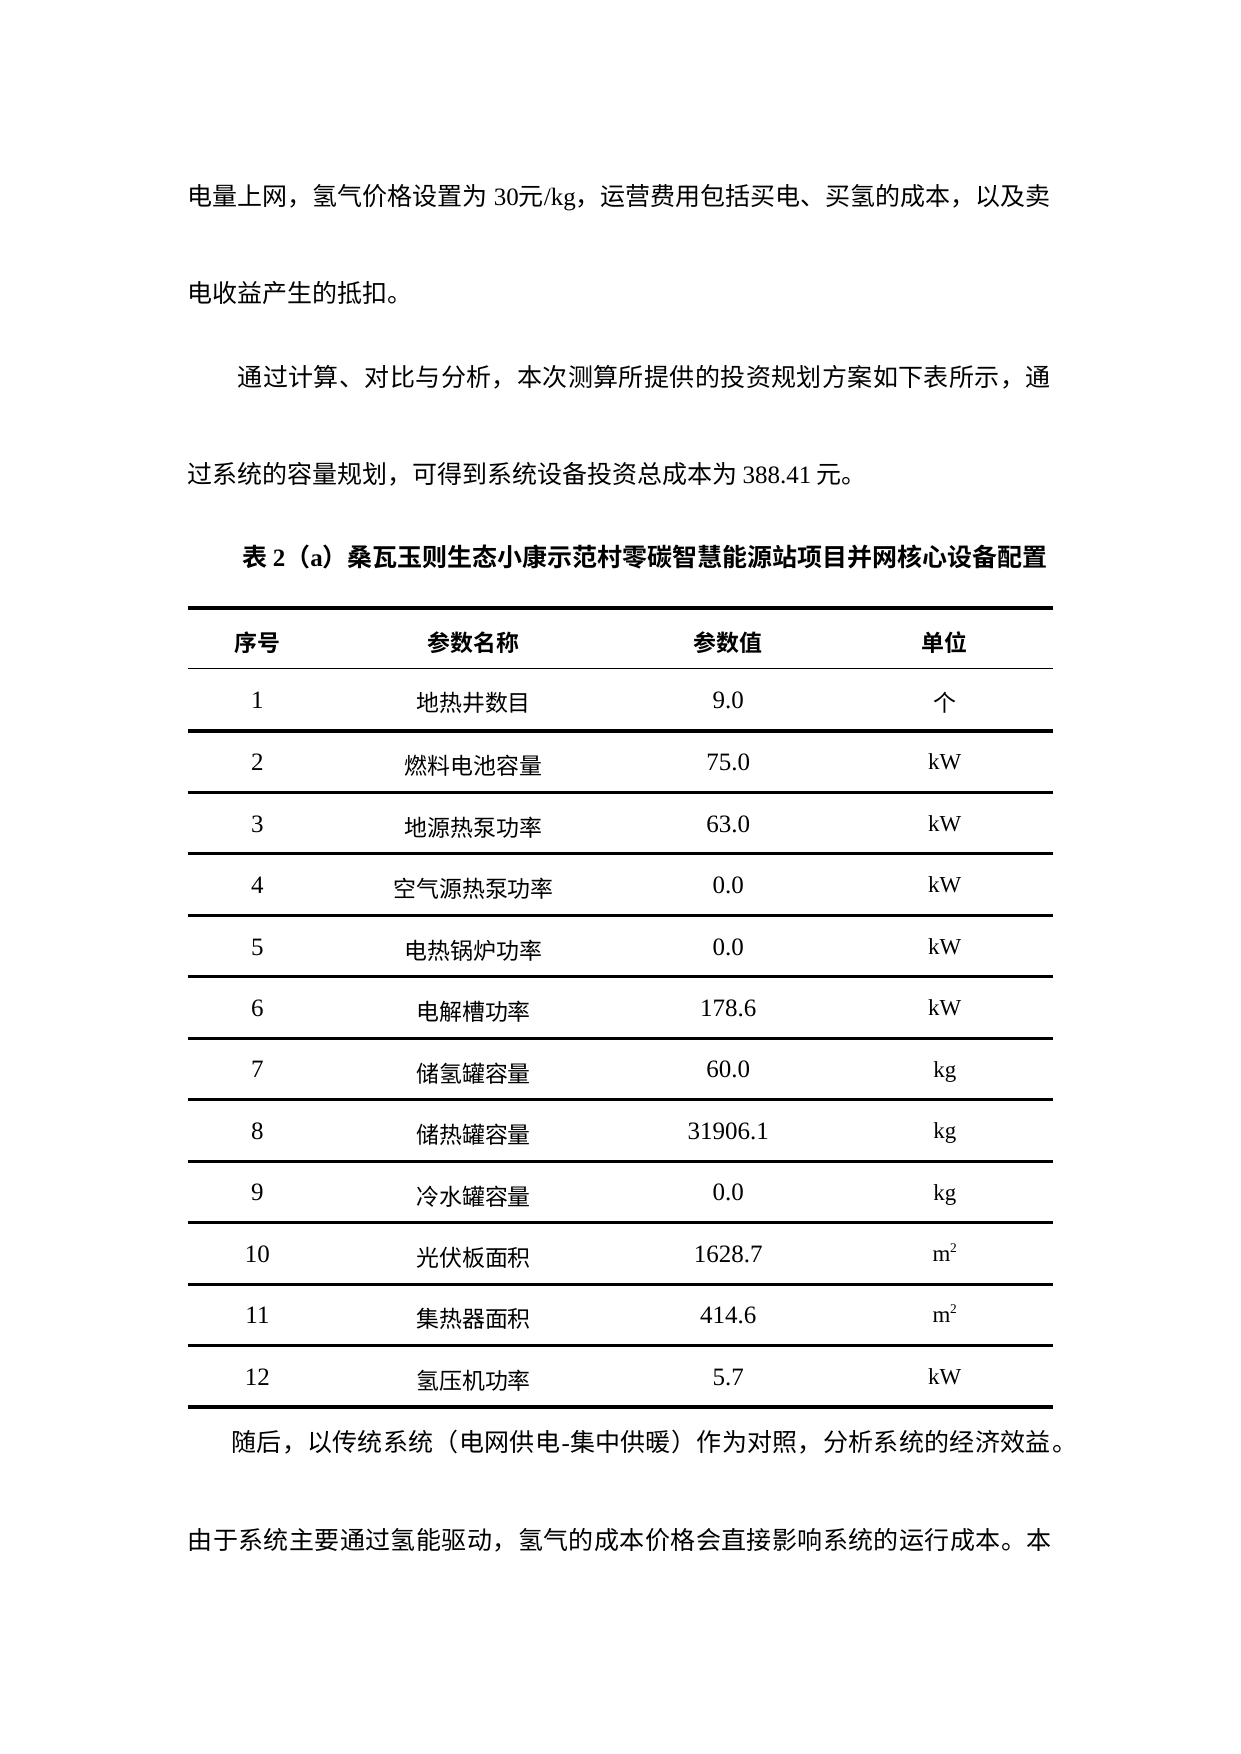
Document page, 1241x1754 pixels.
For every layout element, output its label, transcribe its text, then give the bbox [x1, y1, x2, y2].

table_cell 1 [188, 669, 327, 729]
table_cell 地热井数目 [327, 669, 620, 729]
table_header 参数名称 [327, 610, 620, 668]
table_cell 0.0 [620, 1163, 836, 1221]
table_cell 75.0 [620, 733, 836, 791]
table_cell 9 [188, 1163, 327, 1221]
table_cell kW [836, 917, 1053, 975]
table_cell kW [836, 1347, 1053, 1405]
table_cell 1628.7 [620, 1224, 836, 1282]
table_cell 空气源热泵功率 [327, 855, 620, 914]
table_cell 60.0 [620, 1040, 836, 1098]
table_cell 4 [188, 855, 327, 914]
table_cell 集热器面积 [327, 1286, 620, 1344]
table_cell 0.0 [620, 855, 836, 914]
table_cell 地源热泵功率 [327, 794, 620, 852]
table_header 单位 [836, 610, 1053, 668]
table_cell 个 [836, 669, 1053, 729]
table_cell 储氢罐容量 [327, 1040, 620, 1098]
table_cell kW [836, 733, 1053, 791]
table_cell kW [836, 855, 1053, 914]
table_cell 5.7 [620, 1347, 836, 1405]
table_cell 6 [188, 978, 327, 1037]
table_cell 63.0 [620, 794, 836, 852]
table_cell 氢压机功率 [327, 1347, 620, 1405]
table_cell kg [836, 1040, 1053, 1098]
table_header 序号 [188, 610, 327, 668]
table_cell 9.0 [620, 669, 836, 729]
table_cell kW [836, 794, 1053, 852]
table_cell 电解槽功率 [327, 978, 620, 1037]
table_cell 储热罐容量 [327, 1101, 620, 1159]
table_cell 5 [188, 917, 327, 975]
text 表2（a）桑瓦玉则生态小康示范村零碳智慧能源站项目并网核心设备配置 [187, 523, 1053, 588]
table_cell m2 [836, 1286, 1053, 1344]
table_cell kg [836, 1163, 1053, 1221]
table_cell kg [836, 1101, 1053, 1159]
table_cell 7 [188, 1040, 327, 1098]
table_cell 2 [188, 733, 327, 791]
table_cell 电热锅炉功率 [327, 917, 620, 975]
table_cell 燃料电池容量 [327, 733, 620, 791]
table_cell 414.6 [620, 1286, 836, 1344]
table_cell 12 [188, 1347, 327, 1405]
table_cell 178.6 [620, 978, 836, 1037]
table_cell 3 [188, 794, 327, 852]
table_cell 8 [188, 1101, 327, 1159]
text 通过计算、对比与分析，本次测算所提供的投资规划方案如下表所示，通过系统的容量规划，可得到系统设备投资总成本为388.41元。 [187, 343, 1053, 505]
table_cell kW [836, 978, 1053, 1037]
table_cell 光伏板面积 [327, 1224, 620, 1282]
table_cell 10 [188, 1224, 327, 1282]
table_header 参数值 [620, 610, 836, 668]
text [187, 1408, 1053, 1571]
table_cell 冷水罐容量 [327, 1163, 620, 1221]
table_cell 31906.1 [620, 1101, 836, 1159]
table_cell 11 [188, 1286, 327, 1344]
table_cell 0.0 [620, 917, 836, 975]
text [187, 162, 1053, 324]
table_cell m2 [836, 1224, 1053, 1282]
